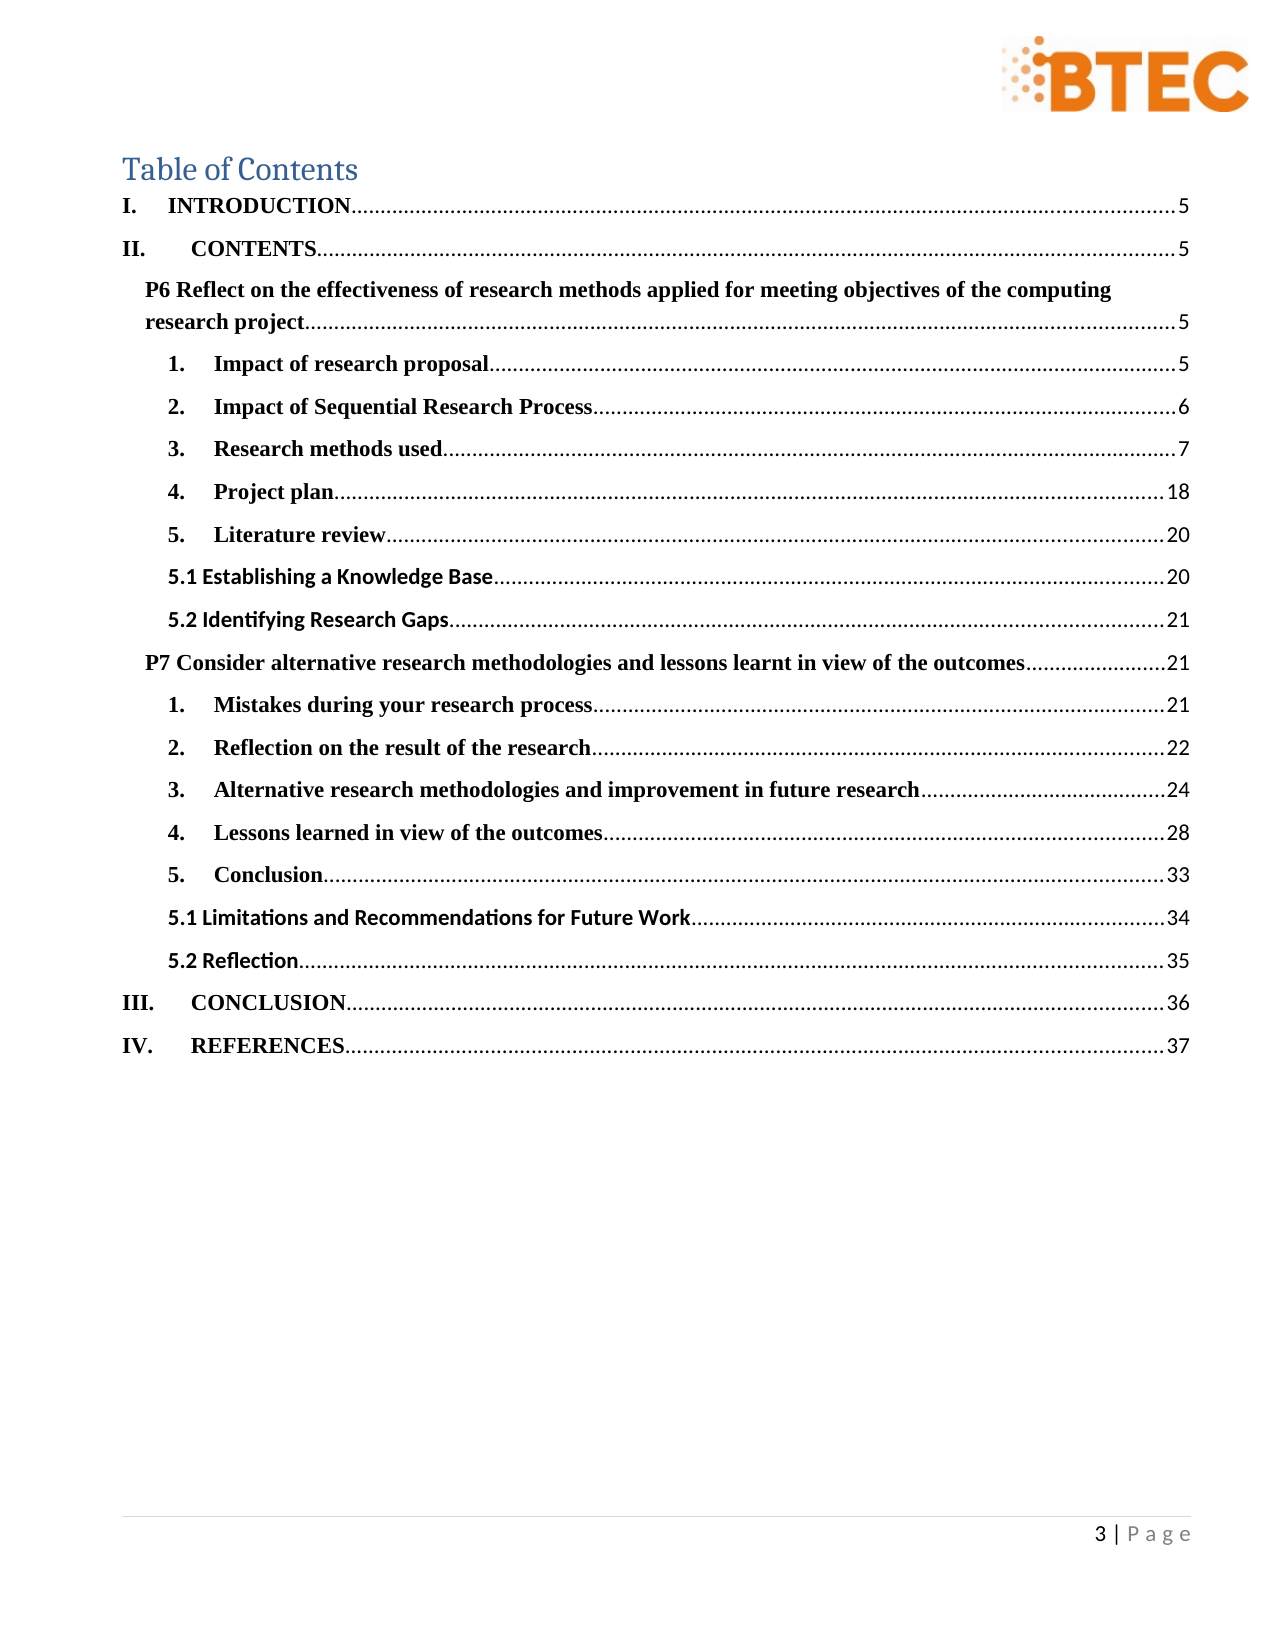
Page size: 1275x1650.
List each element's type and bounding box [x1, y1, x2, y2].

picture [1001, 36, 1249, 112]
